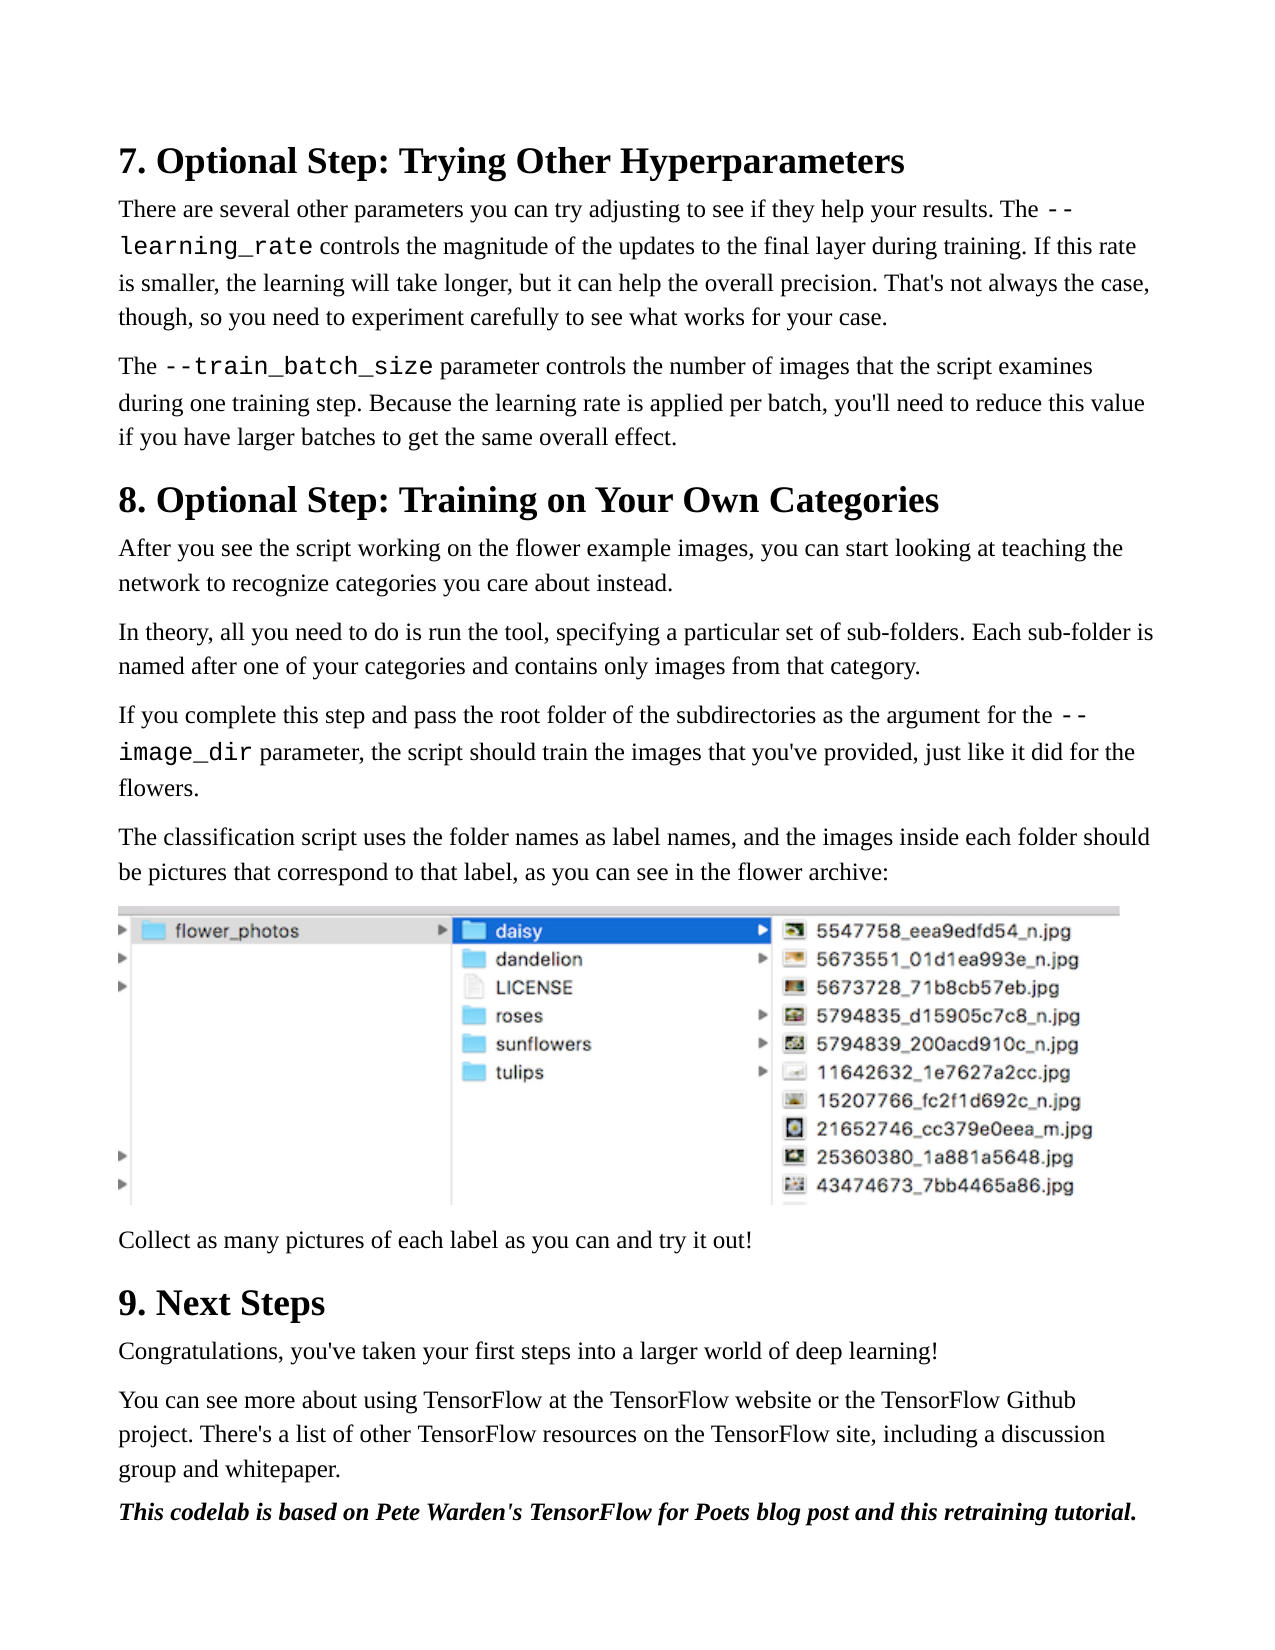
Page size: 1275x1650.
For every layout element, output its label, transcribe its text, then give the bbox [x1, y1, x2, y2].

text After you see the script working on the flower example images, you can start looking at teaching the network to recognize categories you care about instead. [118, 533, 1157, 596]
text You can see more about using TensorFlow at the TensorFlow website or the TensorFlow Github project. There's a list of other TensorFlow resources on the TensorFlow site, including a discussion group and whitepaper. [118, 1385, 1157, 1482]
text The classification script uses the folder names as label names, and the images inside each folder should be pictures that correspond to that label, as you can see in the flower archive: [118, 822, 1157, 886]
subtitle 7. Optional Step: Trying Other Hyperparameters [118, 139, 1157, 182]
text If you complete this step and pass the root folder of the subdirectories as the argument for the --image_dir parameter, the script should train the images that you've provided, just like it did for the flowers. [118, 700, 1157, 802]
subtitle 8. Optional Step: Training on Your Own Categories [118, 478, 1157, 521]
text Congratulations, you've taken your first steps into a larger world of deep learning! [118, 1336, 1157, 1364]
subtitle 9. Next Steps [118, 1280, 1157, 1323]
text The --train_batch_size parameter controls the number of images that the script examines during one training step. Because the learning rate is applied per batch, you'll need to reduce this value if you have larger batches to get the same overall effect. [118, 351, 1157, 451]
text There are several other parameters you can try adjusting to see if they help your results. The --learning_rate controls the magnitude of the updates to the final layer during training. If this rate is smaller, the learning will take longer, but it can help the overall precision. That's not always the case, though, so you need to experiment carefully to see what works for your case. [118, 194, 1157, 331]
text Collect as many pictures of each label as you can and try it out! [118, 1225, 1157, 1253]
picture [118, 906, 1120, 1205]
text In theory, all you need to do is run the tool, specifying a particular set of sub-folders. Each sub-folder is named after one of your categories and contains only images from that category. [118, 617, 1157, 680]
